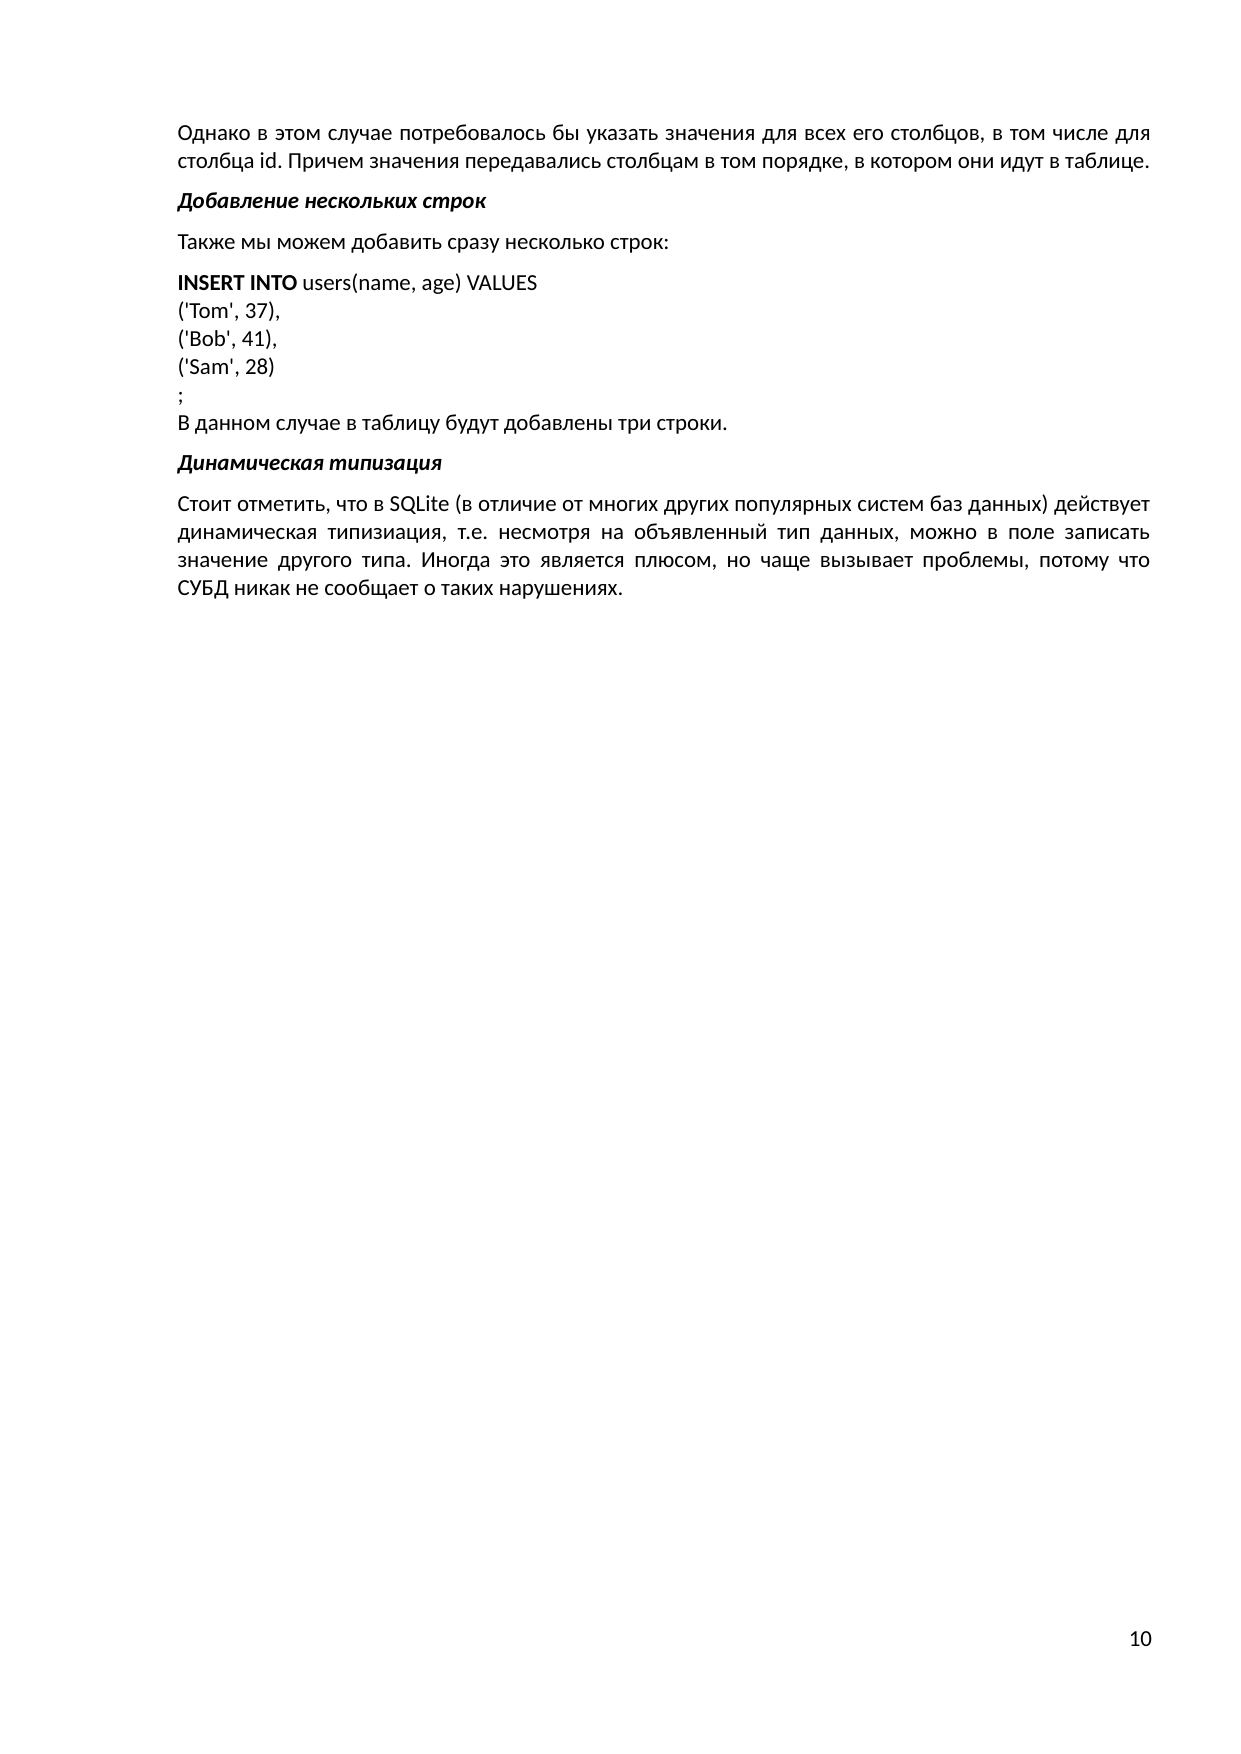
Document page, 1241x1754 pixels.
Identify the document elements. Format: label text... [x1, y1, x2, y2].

text ('Sam', 28) [177, 352, 1152, 380]
text Стоит отметить, что в SQLite (в отличие от многих других популярных систем баз данных) действует динамическая типизиация, т.е. несмотря на объявленный тип данных, можно в поле записать значение другого типа. Иногда это является плюсом, но чаще вызывает проблемы, потому что СУБД никак не сообщает о таких нарушениях. [177, 489, 1152, 601]
text INSERT INTO users(name, age) VALUES [177, 268, 1152, 296]
text В данном случае в таблицу будут добавлены три строки. [177, 408, 1152, 436]
text ; [177, 380, 1152, 408]
text ('Tom', 37), [177, 296, 1152, 324]
text Также мы можем добавить сразу несколько строк: [177, 227, 1152, 255]
text ('Bob', 41), [177, 324, 1152, 352]
text Однако в этом случае потребовалось бы указать значения для всех его столбцов, в том числе для столбца id. Причем значения передавались столбцам в том порядке, в котором они идут в таблице. [177, 118, 1152, 174]
text Добавление нескольких строк [177, 187, 1152, 215]
text Динамическая типизация [177, 448, 1152, 476]
